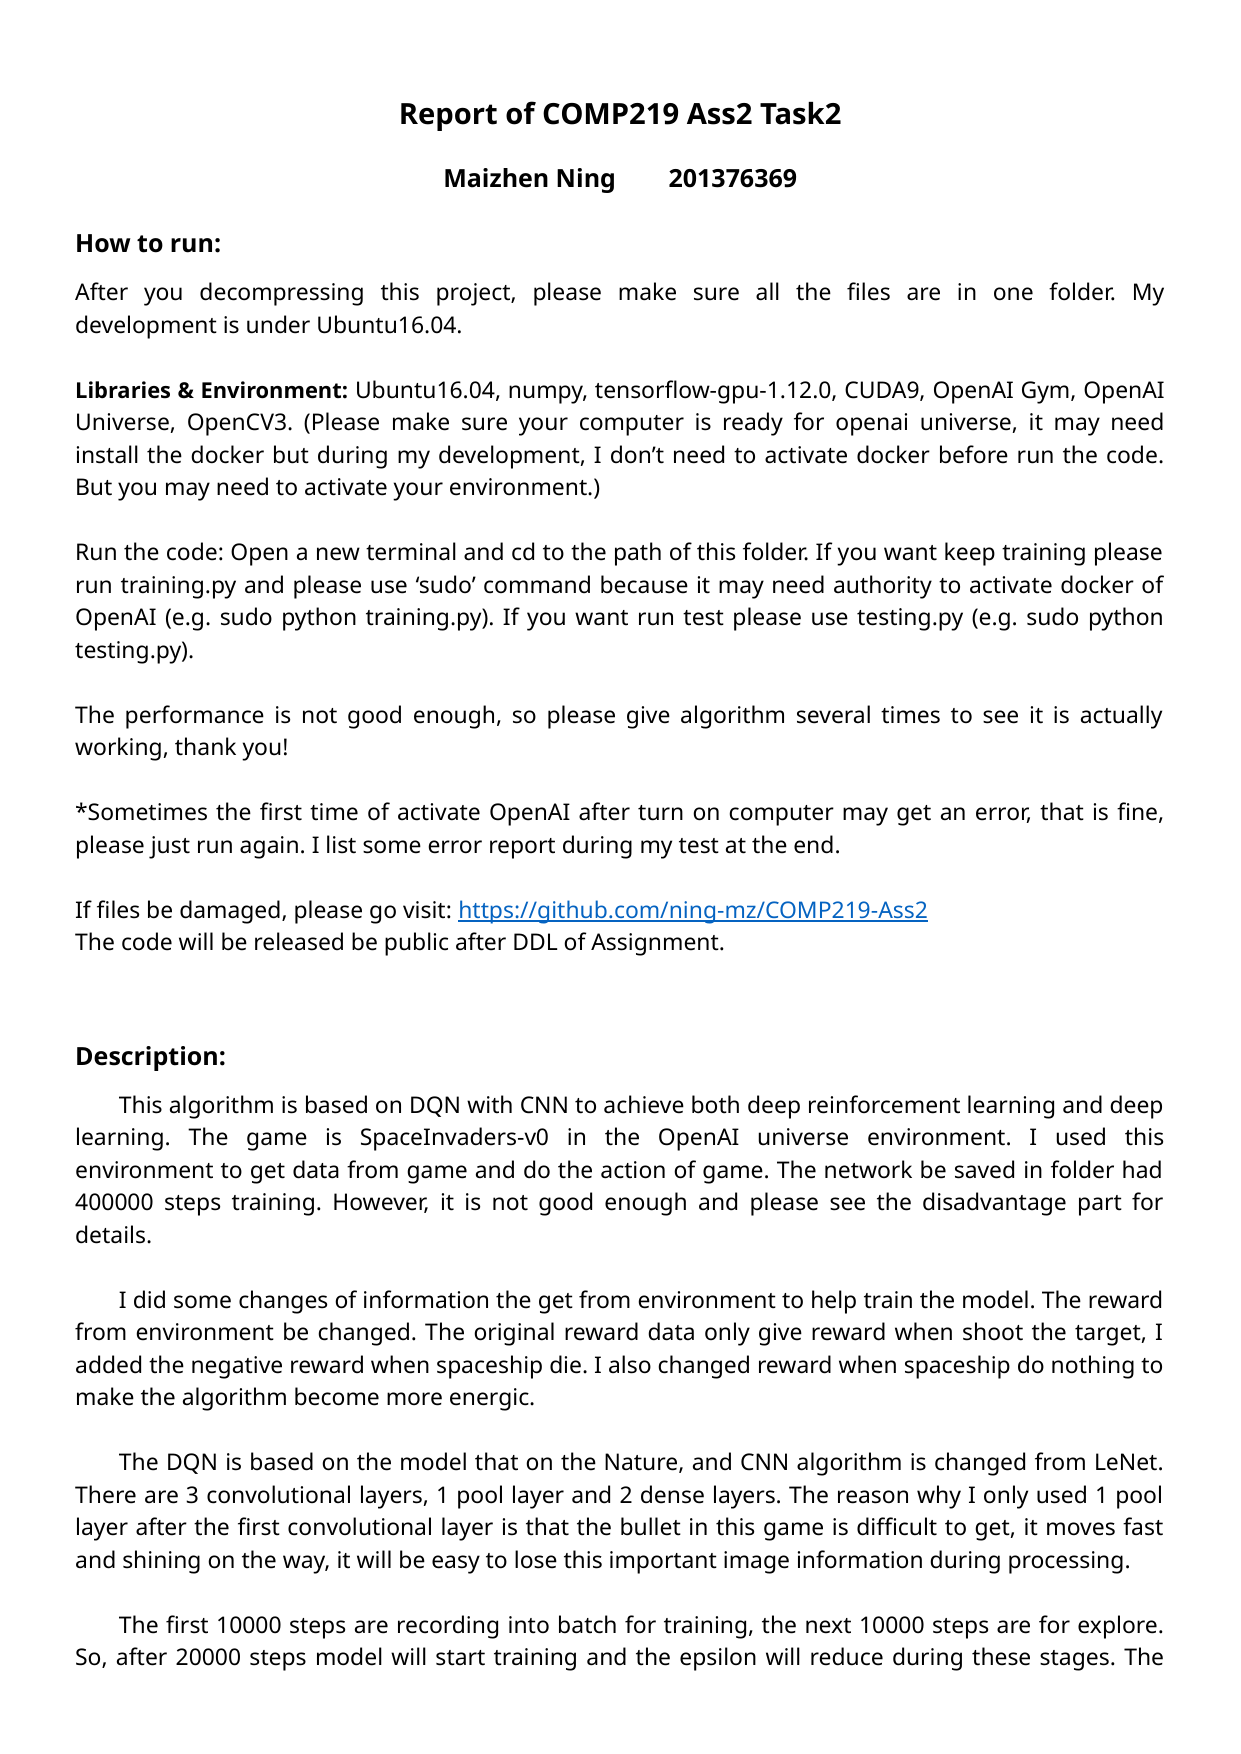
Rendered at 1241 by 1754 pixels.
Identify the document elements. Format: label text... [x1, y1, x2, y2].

text Maizhen Ning 201376369 [75, 146, 1165, 211]
text If files be damaged, please go visit: https://github.com/ning-mz/COMP219-Ass2 [75, 893, 1165, 926]
text This algorithm is based on DQN with CNN to achieve both deep reinforcement learning and deep learning. The game is SpaceInvaders-v0 in the OpenAI universe environment. I used this environment to get data from game and do the action of game. The network be saved in folder had 400000 steps training. However, it is not good enough and please see the disadvantage part for details. [75, 1088, 1165, 1251]
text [75, 1608, 1165, 1673]
text The code will be released be public after DDL of Assignment. [75, 926, 1165, 958]
text Run the code: Open a new terminal and cd to the path of this folder. If you want keep training please run training.py and please use ‘sudo’ command because it may need authority to activate docker of OpenAI (e.g. sudo python training.py). If you want run test please use testing.py (e.g. sudo python testing.py). [75, 536, 1165, 666]
text After you decompressing this project, please make sure all the files are in one folder. My development is under Ubuntu16.04. [75, 276, 1165, 341]
text *Sometimes the first time of activate OpenAI after turn on computer may get an error, that is fine, please just run again. I list some error report during my test at the end. [75, 796, 1165, 861]
text The DQN is based on the model that on the Nature, and CNN algorithm is changed from LeNet. There are 3 convolutional layers, 1 pool layer and 2 dense layers. The reason why I only used 1 pool layer after the first convolutional layer is that the bullet in this game is difficult to get, it moves fast and shining on the way, it will be easy to lose this important image information during processing. [75, 1446, 1165, 1576]
text Libraries & Environment: Ubuntu16.04, numpy, tensorflow-gpu-1.12.0, CUDA9, OpenAI Gym, OpenAI Universe, OpenCV3. (Please make sure your computer is ready for openai universe, it may need install the docker but during my development, I don’t need to activate docker before run the code. But you may need to activate your environment.) [75, 373, 1165, 503]
text How to run: [75, 211, 1165, 276]
text I did some changes of information the get from environment to help train the model. The reward from environment be changed. The original reward data only give reward when shoot the target, I added the negative reward when spaceship die. I also changed reward when spaceship do nothing to make the algorithm become more energic. [75, 1283, 1165, 1413]
text Report of COMP219 Ass2 Task2 [75, 81, 1165, 146]
text The performance is not good enough, so please give algorithm several times to see it is actually working, thank you! [75, 698, 1165, 763]
text Description: [75, 1023, 1165, 1088]
